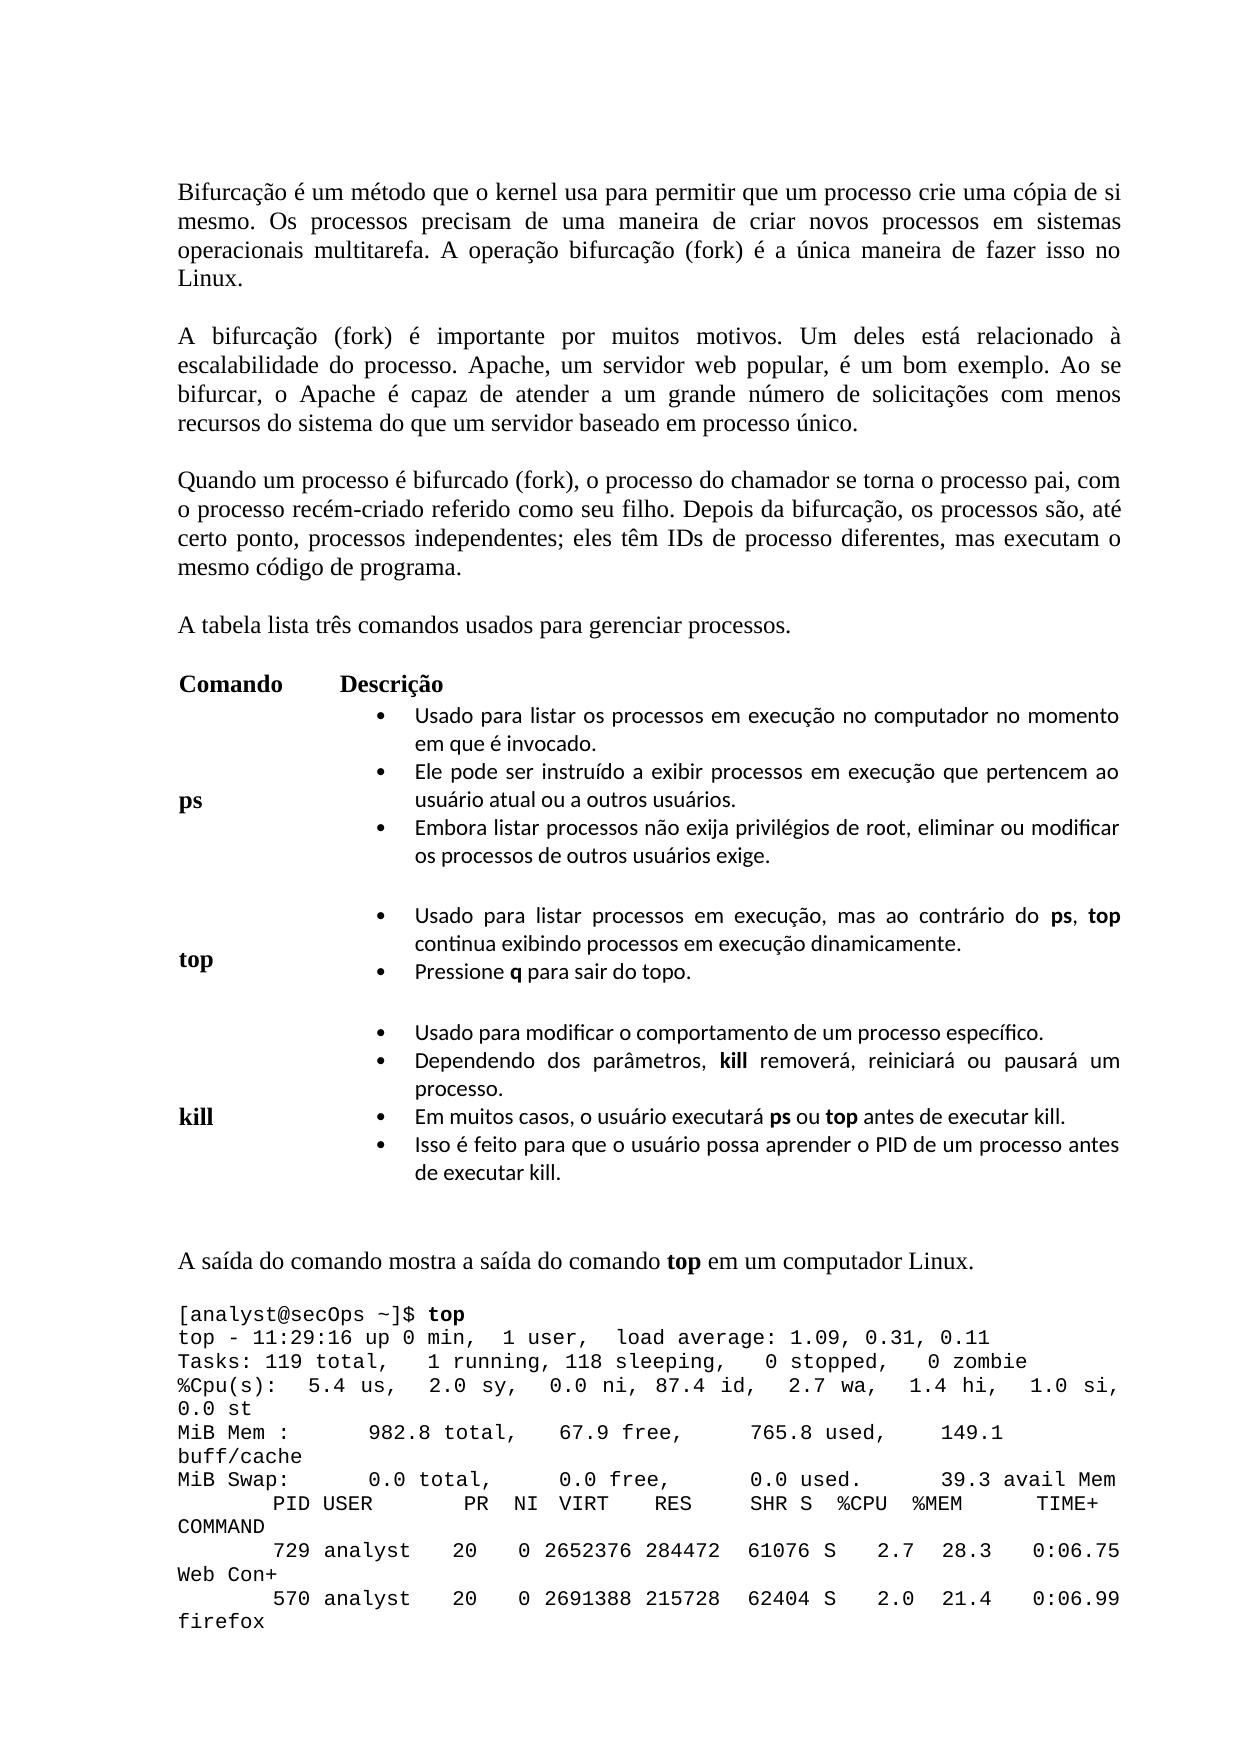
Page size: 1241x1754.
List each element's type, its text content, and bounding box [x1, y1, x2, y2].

table_header Comando [177, 668, 338, 699]
text A bifurcação (fork) é importante por muitos motivos. Um deles está relacionado à escalabilidade do processo. Apache, um servidor web popular, é um bom exemplo. Ao se bifurcar, o Apache é capaz de atender a um grande número de solicitações com menos recursos do sistema do que um servidor baseado em processo único. [177, 321, 1122, 436]
text MiB Mem : 982.8 total, 67.9 free, 765.8 used, 149.1 buff/cache [177, 1422, 1122, 1469]
table_header Descrição [338, 668, 1122, 699]
text Quando um processo é bifurcado (fork), o processo do chamador se torna o processo pai, com o processo recém-criado referido como seu filho. Depois da bifurcação, os processos são, até certo ponto, processos independentes; eles têm IDs de processo diferentes, mas executam o mesmo código de programa. [177, 466, 1122, 581]
text A saída do comando mostra a saída do comando top em um computador Linux. [177, 1246, 1122, 1274]
text 570 analyst 20 0 2691388 215728 62404 S 2.0 21.4 0:06.99 firefox [177, 1587, 1122, 1635]
text MiB Swap: 0.0 total, 0.0 free, 0.0 used. 39.3 avail Mem [177, 1469, 1122, 1493]
table_cell Usado para listar processos em execução, mas ao contrário do ps, top continua exibindo processos em execução dinamicamente. Pressione q para sair do topo. [338, 900, 1122, 1016]
text PID USER PR NI VIRT RES SHR S %CPU %MEM TIME+ COMMAND [177, 1493, 1122, 1540]
table_cell ps [177, 700, 338, 900]
table_cell top [177, 900, 338, 1016]
table_cell Usado para modificar o comportamento de um processo específico. Dependendo dos parâmetros, kill removerá, reiniciará ou pausará um processo. Em muitos casos, o usuário executará ps ou top antes de executar kill. Isso é feito para que o usuário possa aprender o PID de um processo antes de executar kill. [338, 1016, 1122, 1217]
text top - 11:29:16 up 0 min, 1 user, load average: 1.09, 0.31, 0.11 [177, 1327, 1122, 1351]
text A tabela lista três comandos usados para gerenciar processos. [177, 610, 1122, 638]
text Bifurcação é um método que o kernel usa para permitir que um processo crie uma cópia de si mesmo. Os processos precisam de uma maneira de criar novos processos em sistemas operacionais multitarefa. A operação bifurcação (fork) é a única maneira de fazer isso no Linux. [177, 177, 1122, 292]
text [analyst@secOps ~]$ top [177, 1304, 1122, 1327]
table_cell Usado para listar os processos em execução no computador no momento em que é invocado. Ele pode ser instruído a exibir processos em execução que pertencem ao usuário atual ou a outros usuários. Embora listar processos não exija privilégios de root, eliminar ou modificar os processos de outros usuários exige. [338, 700, 1122, 900]
table_cell kill [177, 1016, 338, 1217]
text %Cpu(s): 5.4 us, 2.0 sy, 0.0 ni, 87.4 id, 2.7 wa, 1.4 hi, 1.0 si, 0.0 st [177, 1375, 1122, 1422]
text Tasks: 119 total, 1 running, 118 sleeping, 0 stopped, 0 zombie [177, 1351, 1122, 1375]
text 729 analyst 20 0 2652376 284472 61076 S 2.7 28.3 0:06.75 Web Con+ [177, 1540, 1122, 1587]
